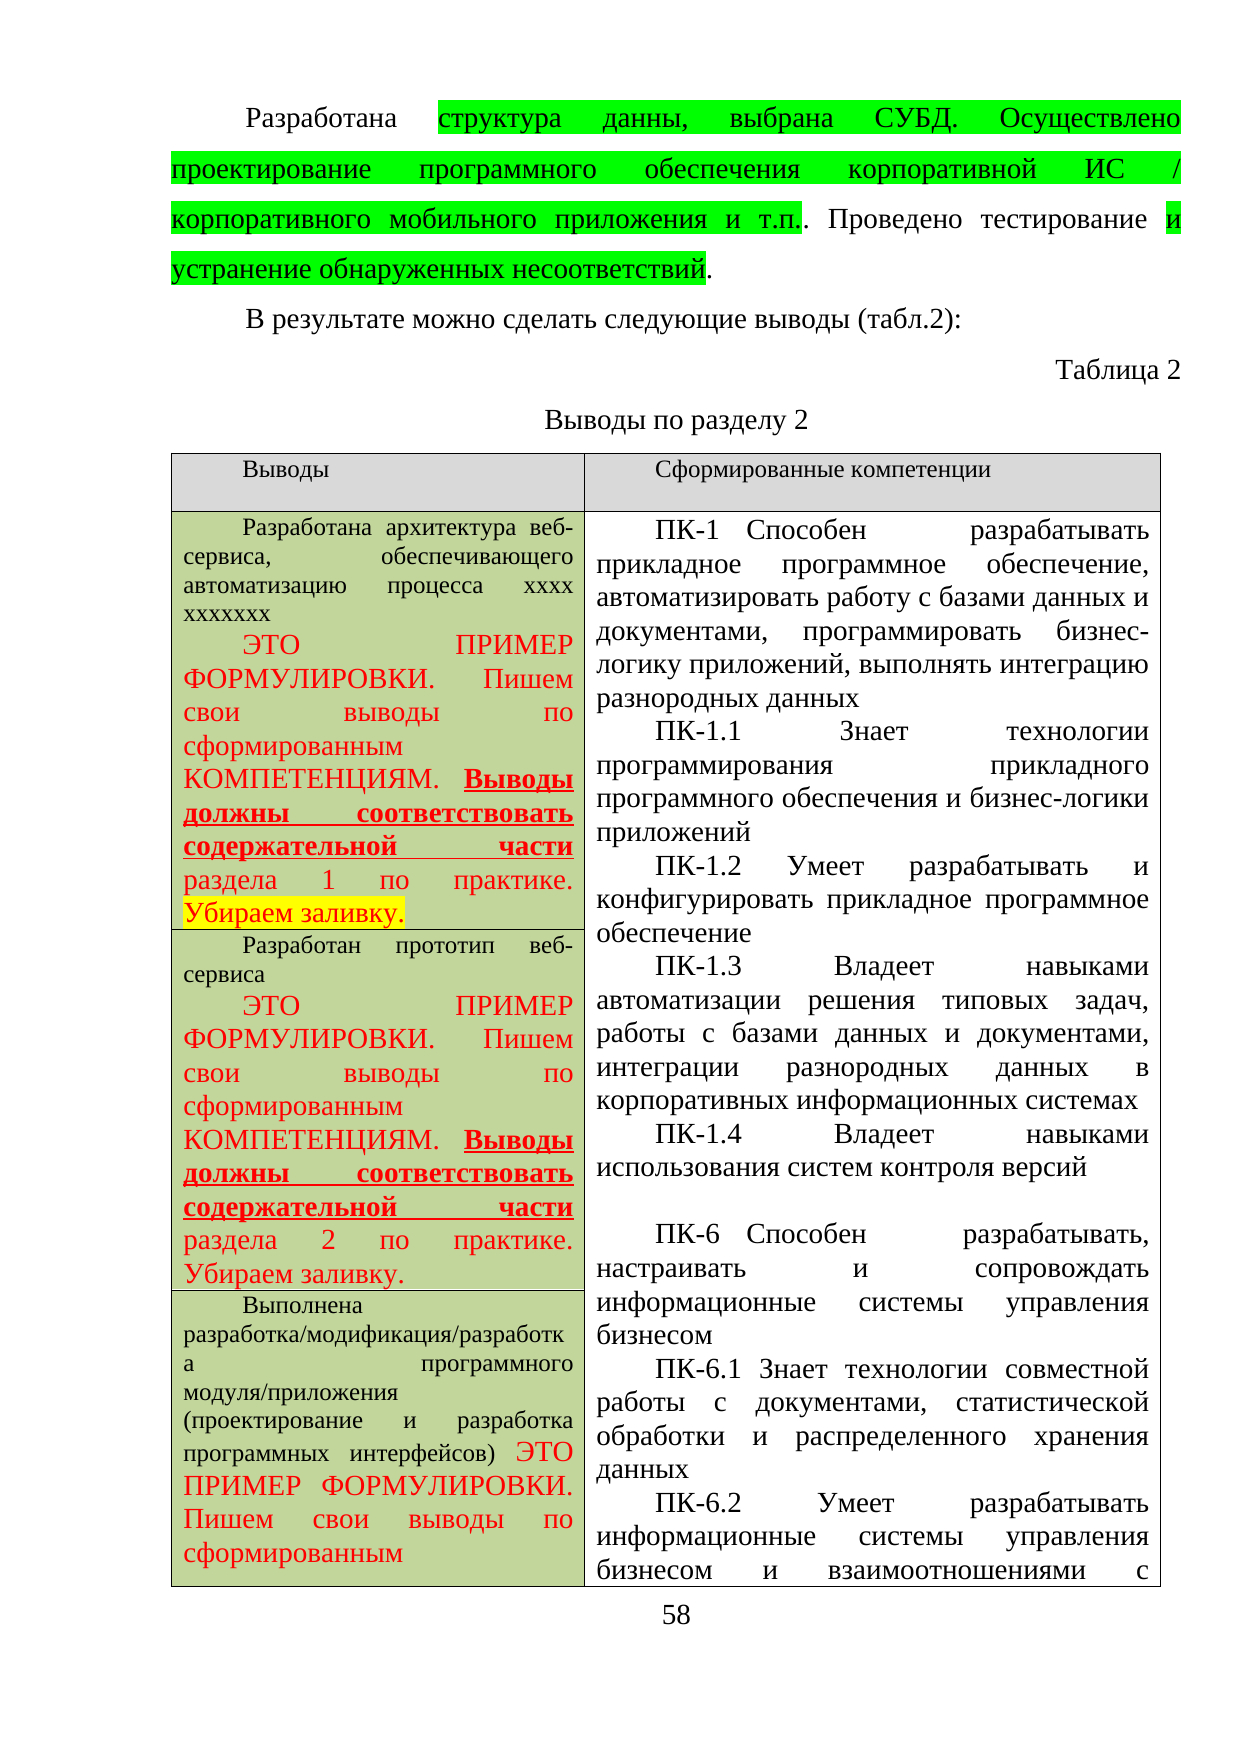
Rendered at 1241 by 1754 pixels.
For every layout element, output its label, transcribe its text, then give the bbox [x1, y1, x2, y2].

table_cell ПК-1 Способен разрабатывать прикладное программное обеспечение, автоматизировать работу с базами данных и документами, программировать бизнес-логику приложений, выполнять интеграцию разнородных данных ПК-1.1 Знает технологии программирования прикладного программного обеспечения и бизнес-логики приложений ПК-1.2 Умеет разрабатывать и конфигурировать прикладное программное обеспечение ПК-1.3 Владеет навыками автоматизации решения типовых задач, работы с базами данных и документами, интеграции разнородных данных в корпоративных информационных системах ПК-1.4 Владеет навыками использования систем контроля версий ПК-6 Способен разрабатывать, настраивать и сопровождать информационные системы управления бизнесом ПК-6.1 Знает технологии совместной работы с документами, статистической обработки и распределенного хранения данных ПК-6.2 Умеет разрабатывать информационные системы управления бизнесом и взаимоотношениями с клиентами ПК-6.3 Владеет навыками сопровождения и настройки информационных систем управления бизнесом ПК-3 Способен администрировать корпоративные информационные системы, выполнять настройки сетевого окружения, СУБД, служб безопасности и другой необходимой функциональности корпоративных информационных систем ПК-3.1 Знает технологии администрирования и адаптации корпоративных информационных систем ПК-3.2 Умеет настраивать сетевое окружение, системы управления базами данных, службы и политики безопасности в корпоративных информационных системах ПК-3.3 Владеет навыками развертывания, настройки и адаптации корпоративных информационных систем [585, 512, 1160, 1586]
table_header Выводы [172, 454, 584, 511]
text Таблица 2 [171, 352, 1181, 386]
table_cell Разработан прототип веб-сервиса ЭТО ПРИМЕР ФОРМУЛИРОВКИ. Пишем свои выводы по сформированным КОМПЕТЕНЦИЯМ. Выводы должны соответствовать содержательной части раздела 2 по практике. Убираем заливку. [172, 930, 584, 1289]
text В результате можно сделать следующие выводы (табл.2): [171, 302, 1181, 335]
table_header Сформированные компетенции [585, 454, 1160, 511]
table_cell Разработана архитектура веб-сервиса, обеспечивающего автоматизацию процесса хххх ххххххх ЭТО ПРИМЕР ФОРМУЛИРОВКИ. Пишем свои выводы по сформированным КОМПЕТЕНЦИЯМ. Выводы должны соответствовать содержательной части раздела 1 по практике. Убираем заливку. [172, 512, 584, 929]
text Разработана структура данны, выбрана СУБД. Осуществлено проектирование программного обеспечения корпоративной ИС / корпоративного мобильного приложения и т.п.. Проведено тестирование и устранение обнаруженных несоответствий. [171, 100, 1181, 151]
text Выводы по разделу 2 [171, 402, 1181, 436]
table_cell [172, 1291, 584, 1586]
text Разработана структура данны, выбрана СУБД. Осуществлено проектирование программного обеспечения корпоративной ИС / корпоративного мобильного приложения и т.п.. Проведено тестирование и устранение обнаруженных несоответствий. [171, 184, 1181, 285]
